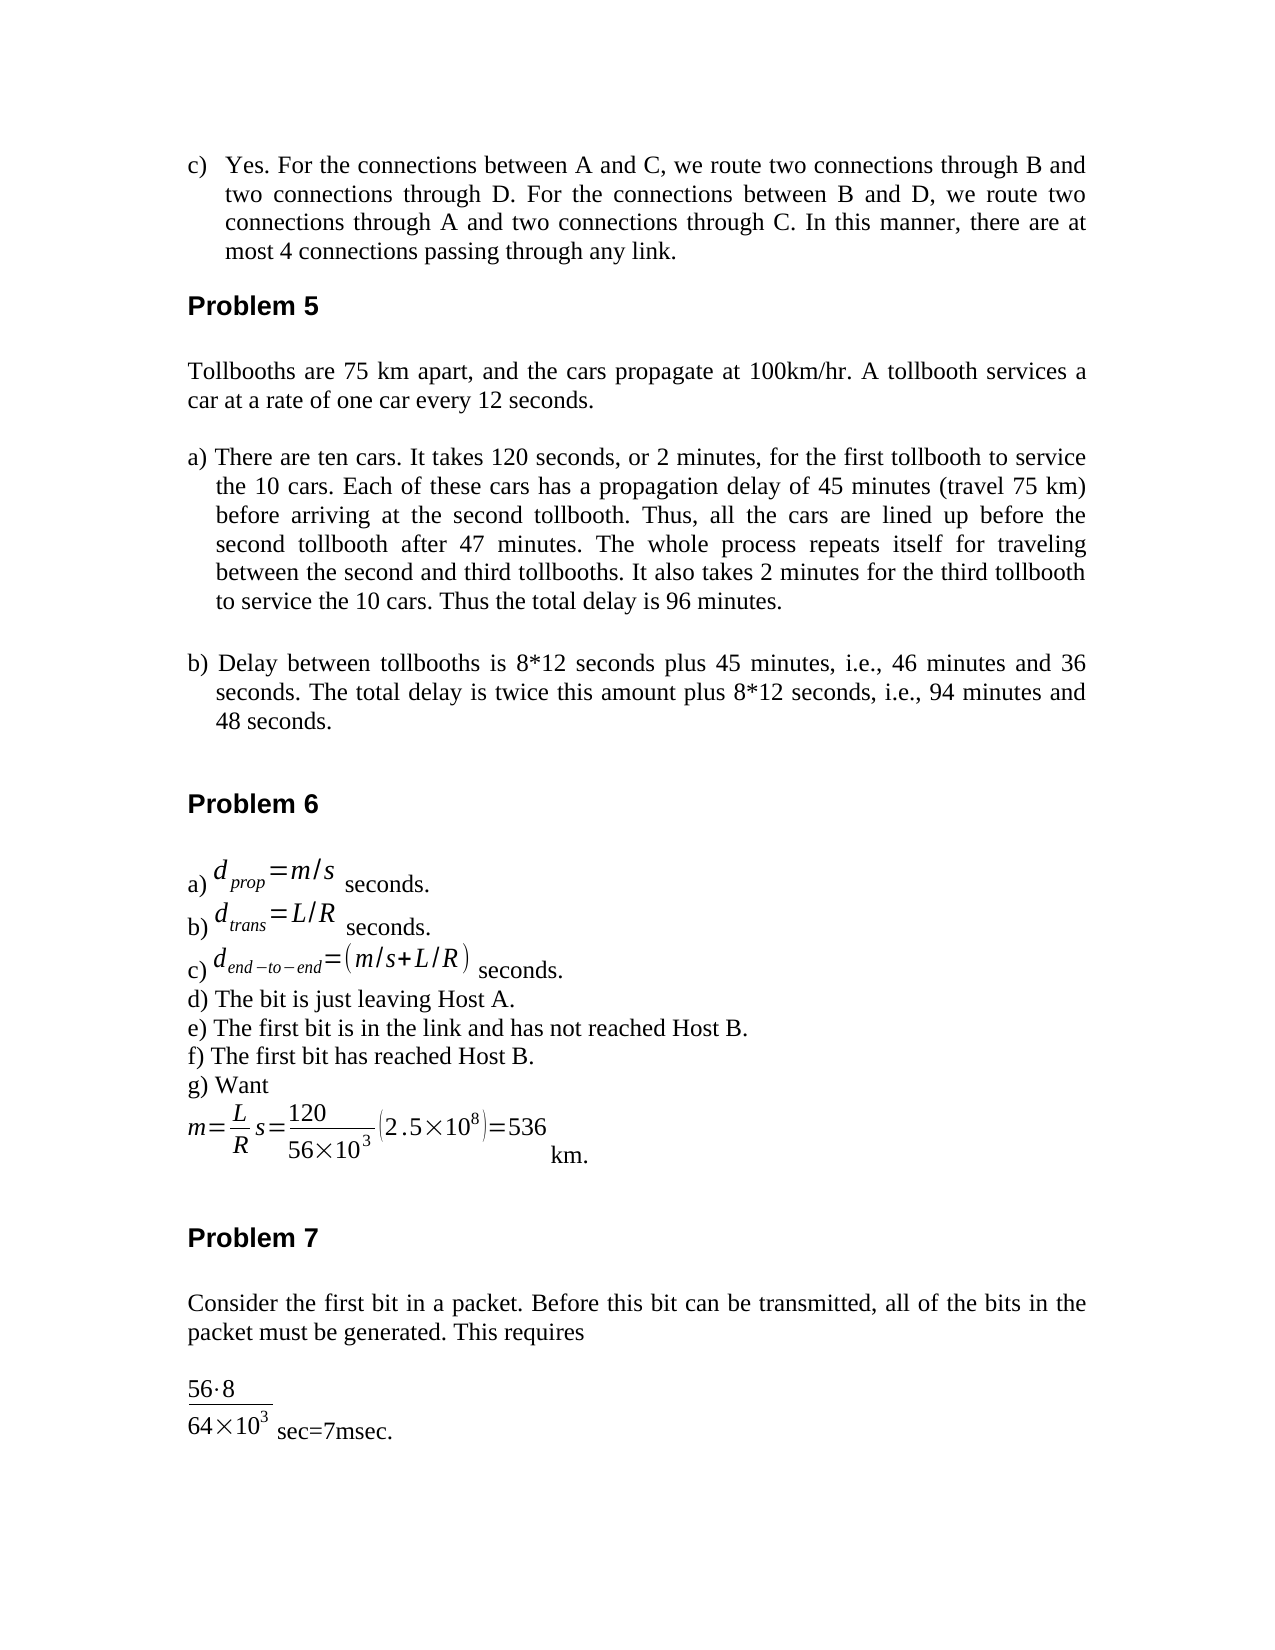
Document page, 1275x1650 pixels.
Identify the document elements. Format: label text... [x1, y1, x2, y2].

subtitle b) Delay between tollbooths is 8*12 seconds plus 45 minutes, i.e., 46 minutes and 36 seconds. The total delay is twice this amount plus 8*12 seconds, i.e., 94 minutes and 48 seconds. [187, 648, 1087, 735]
subtitle Consider the first bit in a packet. Before this bit can be transmitted, all of the bits in the packet must be generated. This requires [187, 1288, 1087, 1346]
subtitle km. [187, 1099, 1087, 1168]
subtitle Problem 7 [187, 1222, 1087, 1253]
subtitle a) There are ten cars. It takes 120 seconds, or 2 minutes, for the first tollbooth to service the 10 cars. Each of these cars has a propagation delay of 45 minutes (travel 75 km) before arriving at the second tollbooth. Thus, all the cars are lined up before the second tollbooth after 47 minutes. The whole process repeats itself for traveling between the second and third tollbooths. It also takes 2 minutes for the third tollbooth to service the 10 cars. Thus the total delay is 96 minutes. [187, 442, 1087, 615]
subtitle a) seconds. [187, 855, 1087, 897]
subtitle d) The bit is just leaving Host A. [187, 984, 1087, 1013]
subtitle Yes. For the connections between A and C, we route two connections through B and two connections through D. For the connections between B and D, we route two connections through A and two connections through C. In this manner, there are at most 4 connections passing through any link. [187, 150, 1087, 265]
subtitle f) The first bit has reached Host B. [187, 1041, 1087, 1070]
subtitle b) seconds. [187, 897, 1087, 941]
subtitle Problem 5 [187, 290, 1087, 321]
subtitle e) The first bit is in the link and has not reached Host B. [187, 1013, 1087, 1041]
subtitle Tollbooths are 75 km apart, and the cars propagate at 100km/hr. A tollbooth services a car at a rate of one car every 12 seconds. [187, 356, 1087, 414]
subtitle c) seconds. [187, 941, 1087, 984]
subtitle Problem 6 [187, 788, 1087, 820]
subtitle sec=7msec. [187, 1375, 1087, 1444]
subtitle g) Want [187, 1070, 1087, 1099]
